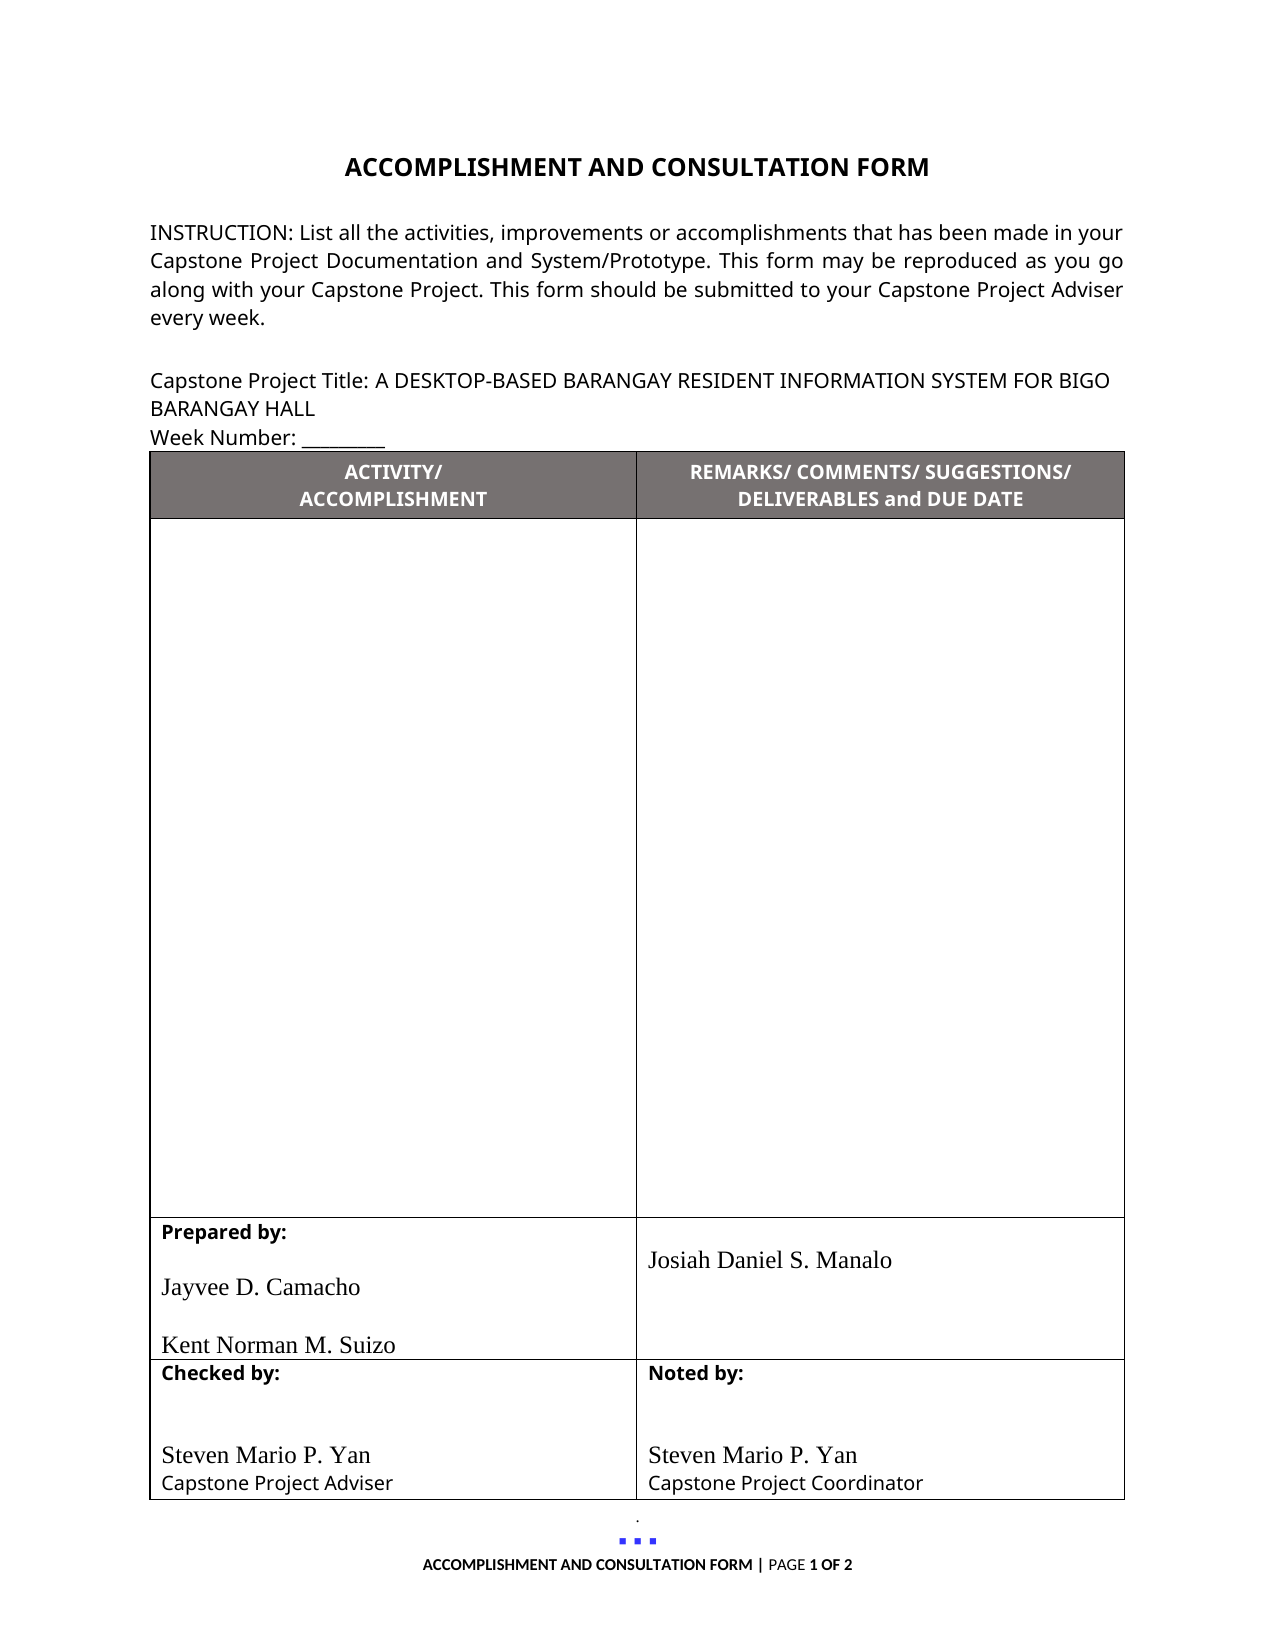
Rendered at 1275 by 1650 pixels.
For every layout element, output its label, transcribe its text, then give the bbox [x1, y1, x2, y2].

text Capstone Project Title: A DESKTOP-BASED BARANGAY RESIDENT INFORMATION SYSTEM FOR BIGO BARANGAY HALL [150, 366, 1125, 423]
table_cell [637, 519, 1124, 1217]
text Week Number: _________ [150, 423, 1125, 451]
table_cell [637, 1360, 1124, 1499]
text ACCOMPLISHMENT AND CONSULTATION FORM [150, 150, 1125, 184]
text INSTRUCTION: List all the activities, improvements or accomplishments that has been made in your Capstone Project Documentation and System/Prototype. This form may be reproduced as you go along with your Capstone Project. This form should be submitted to your Capstone Project Adviser every week. [150, 218, 1125, 332]
table_cell Josiah Daniel S. Manalo [637, 1218, 1124, 1358]
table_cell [151, 1360, 636, 1499]
table_header ACTIVITY/ ACCOMPLISHMENT [151, 452, 636, 518]
table_cell [151, 519, 636, 1217]
table_cell Prepared by: Jayvee D. Camacho Kent Norman M. Suizo [151, 1218, 636, 1358]
table_header REMARKS/ COMMENTS/ SUGGESTIONS/ DELIVERABLES and DUE DATE [637, 452, 1124, 518]
